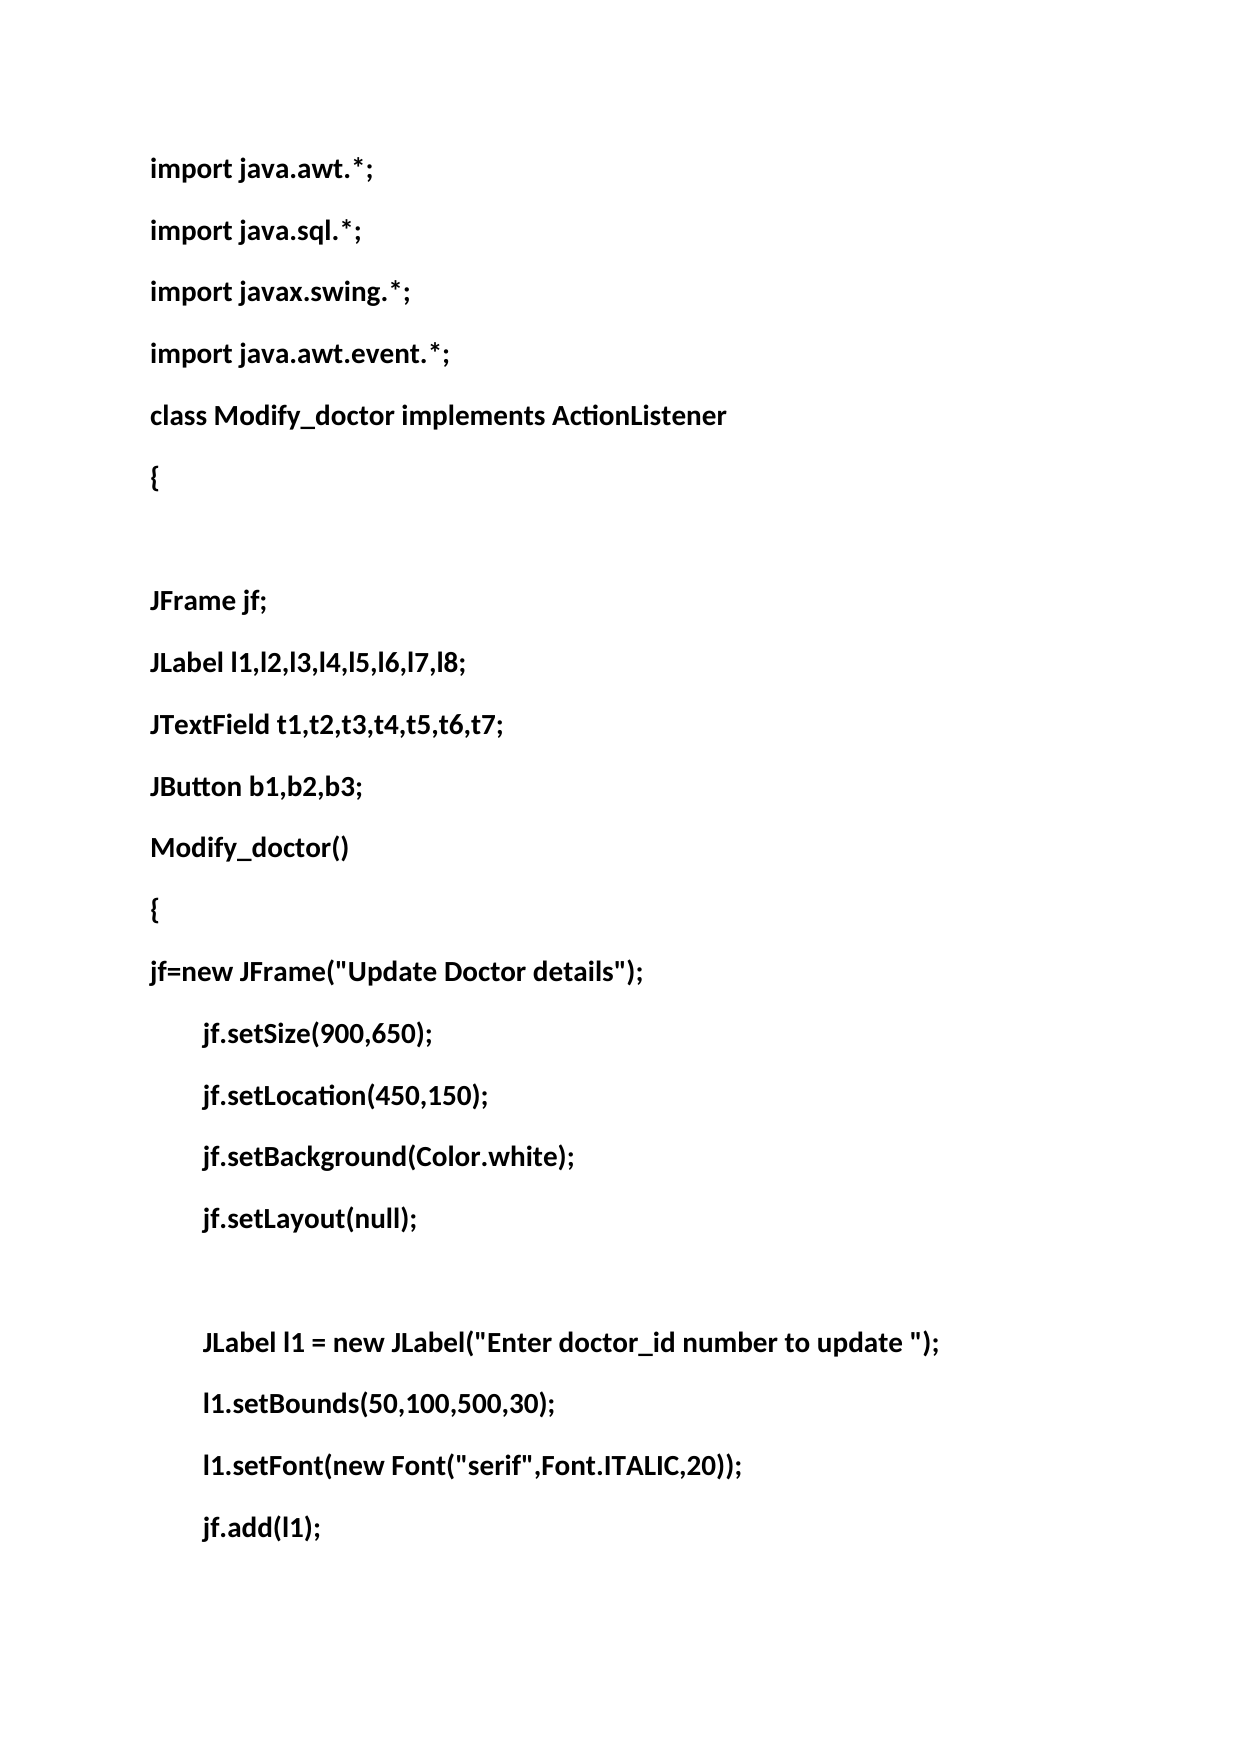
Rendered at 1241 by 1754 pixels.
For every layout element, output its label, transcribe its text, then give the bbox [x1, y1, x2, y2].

text l1.setBounds(50,100,500,30); [150, 1385, 1090, 1421]
text JFrame jf; [150, 582, 1090, 618]
text { [150, 459, 1090, 494]
text class Modify_doctor implements ActionListener [150, 397, 1090, 433]
text import javax.swing.*; [150, 273, 1090, 309]
text jf.setSize(900,650); [150, 1015, 1090, 1050]
text jf.setBackground(Color.white); [150, 1138, 1090, 1174]
text jf.add(l1); [150, 1509, 1090, 1544]
text import java.sql.*; [150, 212, 1090, 247]
text JTextField t1,t2,t3,t4,t5,t6,t7; [150, 706, 1090, 742]
text JLabel l1 = new JLabel("Enter doctor_id number to update "); [150, 1324, 1090, 1359]
text import java.awt.event.*; [150, 335, 1090, 371]
text import java.awt.*; [150, 150, 1090, 186]
text { [150, 891, 1090, 927]
text jf.setLayout(null); [150, 1200, 1090, 1236]
text l1.setFont(new Font("serif",Font.ITALIC,20)); [150, 1447, 1090, 1483]
text JButton b1,b2,b3; [150, 768, 1090, 803]
text JLabel l1,l2,l3,l4,l5,l6,l7,l8; [150, 644, 1090, 680]
text jf.setLocation(450,150); [150, 1077, 1090, 1112]
text jf=new JFrame("Update Doctor details"); [150, 953, 1090, 989]
text Modify_doctor() [150, 829, 1090, 865]
